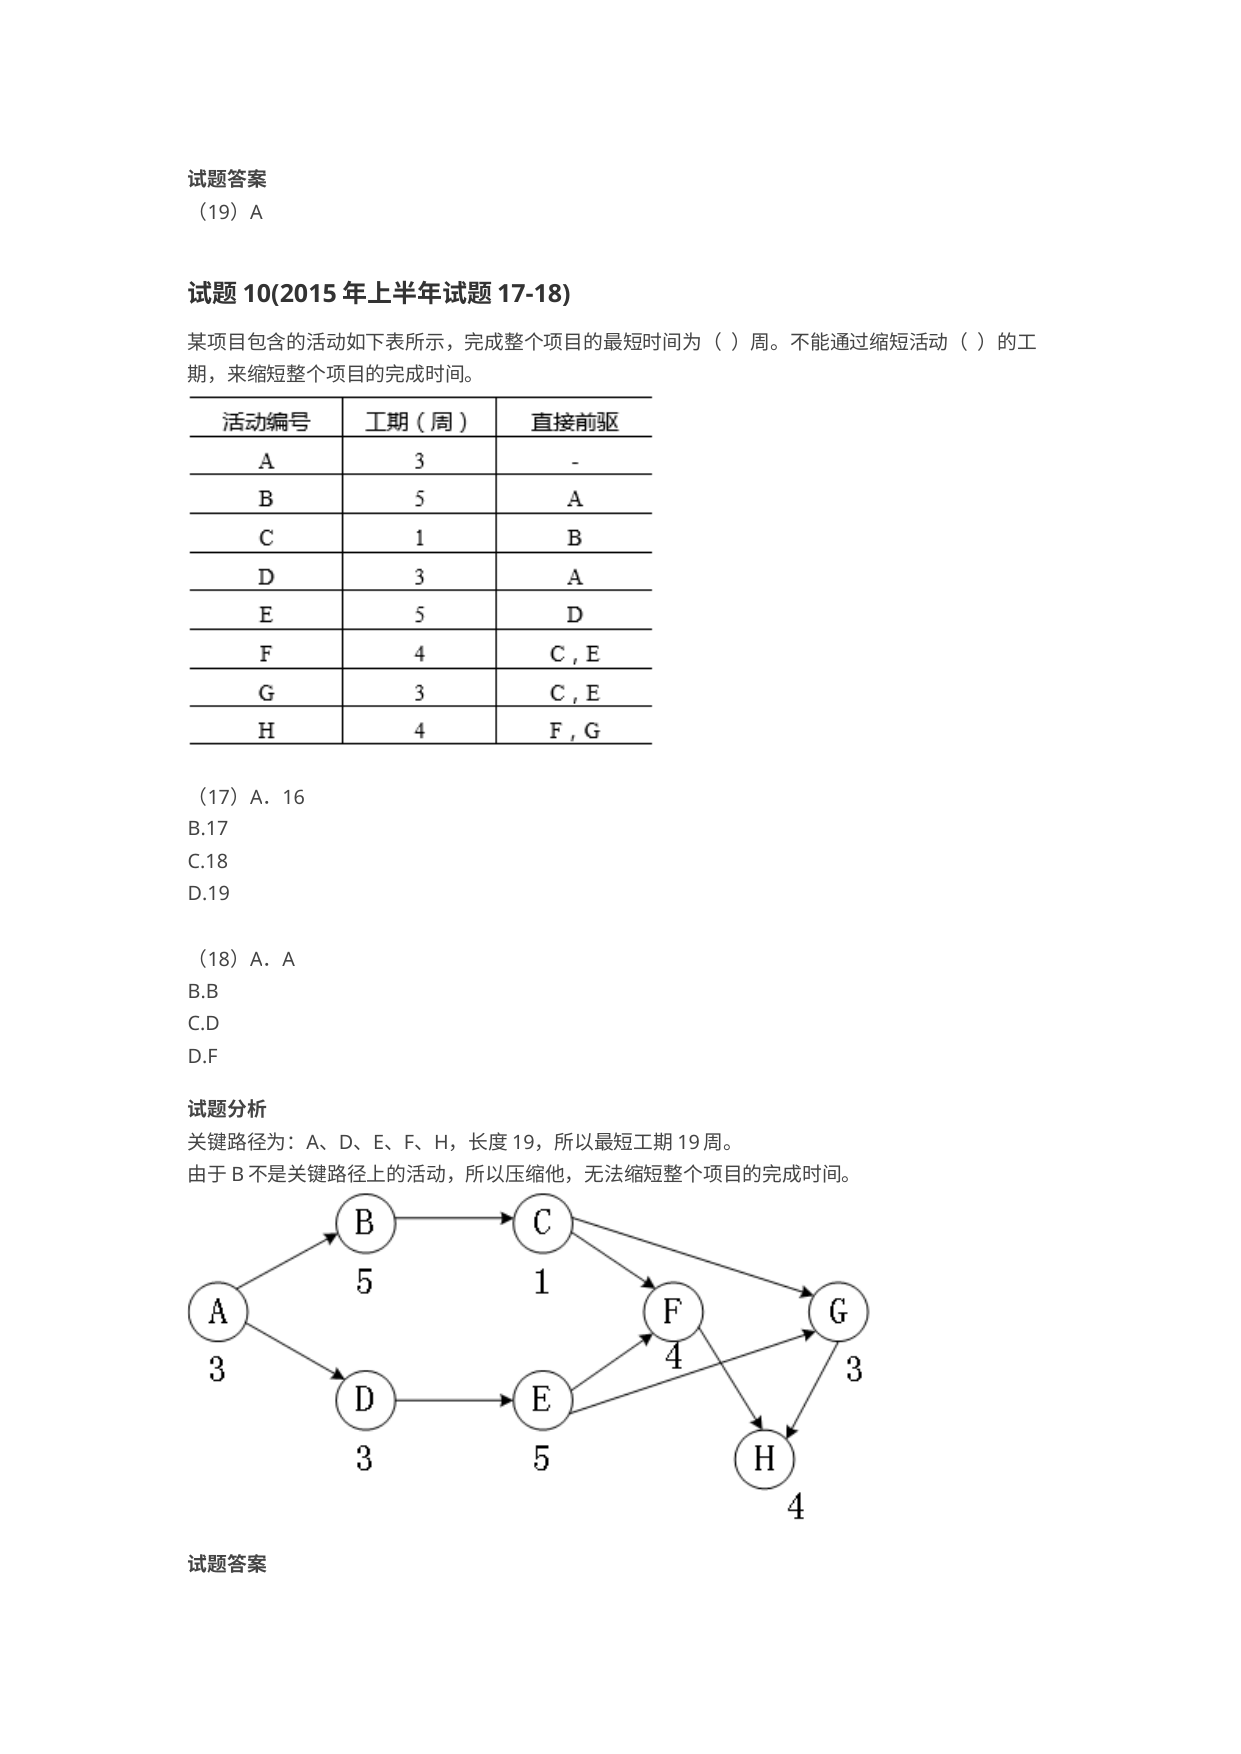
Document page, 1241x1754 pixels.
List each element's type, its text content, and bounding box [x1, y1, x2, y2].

text 试题答案 [187, 162, 1053, 194]
text （19）A [187, 194, 1053, 227]
text 试题分析 [187, 1092, 1053, 1124]
picture [187, 1189, 876, 1527]
text 试题答案 [187, 1547, 1053, 1579]
picture [187, 389, 657, 751]
text 关键路径为：A、D、E、F、H，长度19，所以最短工期19周。 [187, 1124, 1053, 1157]
subtitle 试题10(2015年上半年试题17-18) [187, 259, 1053, 324]
text （17）A．16 B.17 C.18 D.19 （18）A．A B.B C.D D.F [187, 779, 1053, 1072]
text 某项目包含的活动如下表所示，完成整个项目的最短时间为（ ）周。不能通过缩短活动（ ）的工期，来缩短整个项目的完成时间。 [187, 324, 1053, 389]
